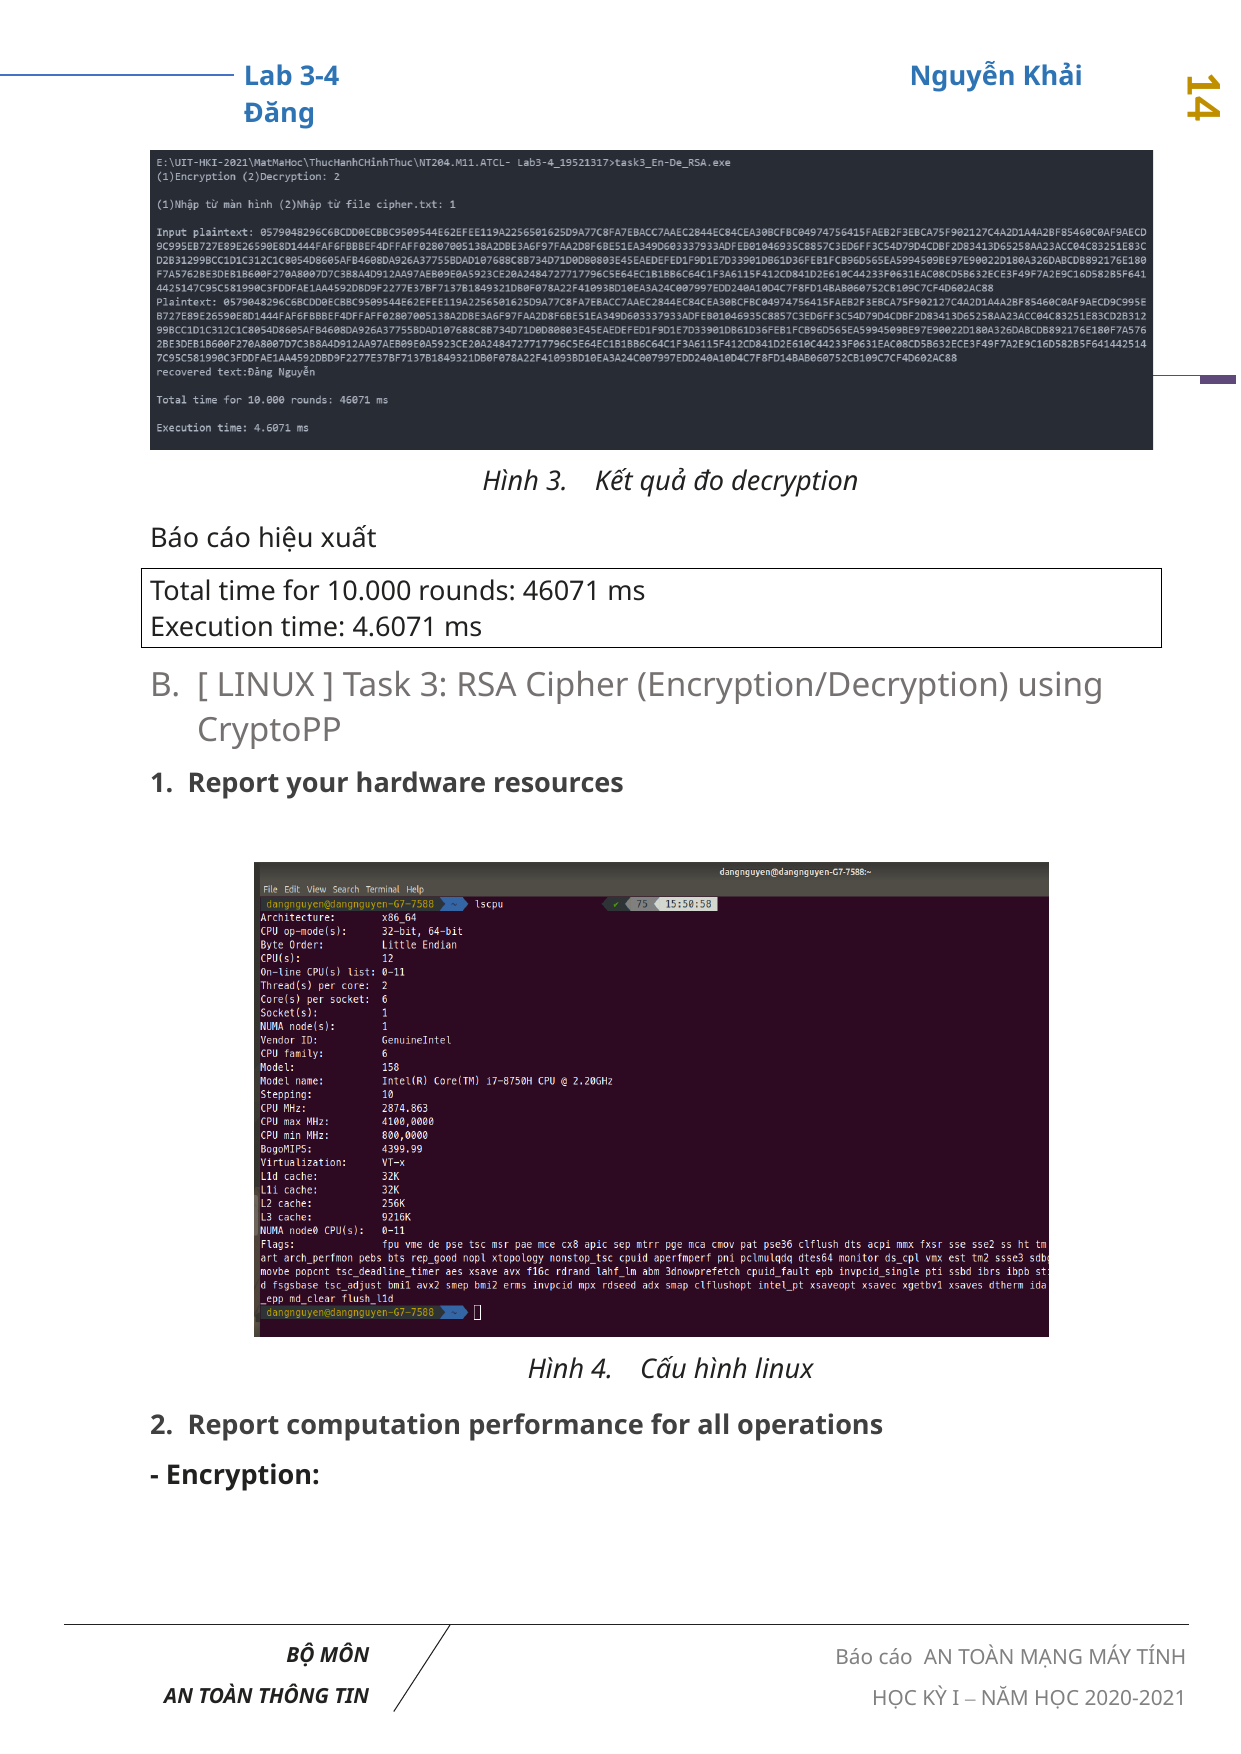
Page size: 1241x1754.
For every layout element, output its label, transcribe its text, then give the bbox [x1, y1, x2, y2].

subtitle Report computation performance for all operations [150, 1406, 1153, 1443]
text Cấu hình linux [187, 1349, 1153, 1386]
text Báo cáo hiệu xuất [150, 518, 1153, 555]
text Execution time: 4.6071 ms [142, 605, 1161, 647]
picture [150, 150, 1154, 450]
subtitle [ LINUX ] Task 3: RSA Cipher (Encryption/Decryption) using CryptoPP [150, 660, 1153, 751]
text Kết quả đo decryption [187, 462, 1153, 499]
subtitle Report your hardware resources [150, 764, 1153, 801]
text - Encryption: [150, 1455, 1153, 1492]
picture [254, 862, 1049, 1337]
text Total time for 10.000 rounds: 46071 ms [142, 569, 1161, 605]
